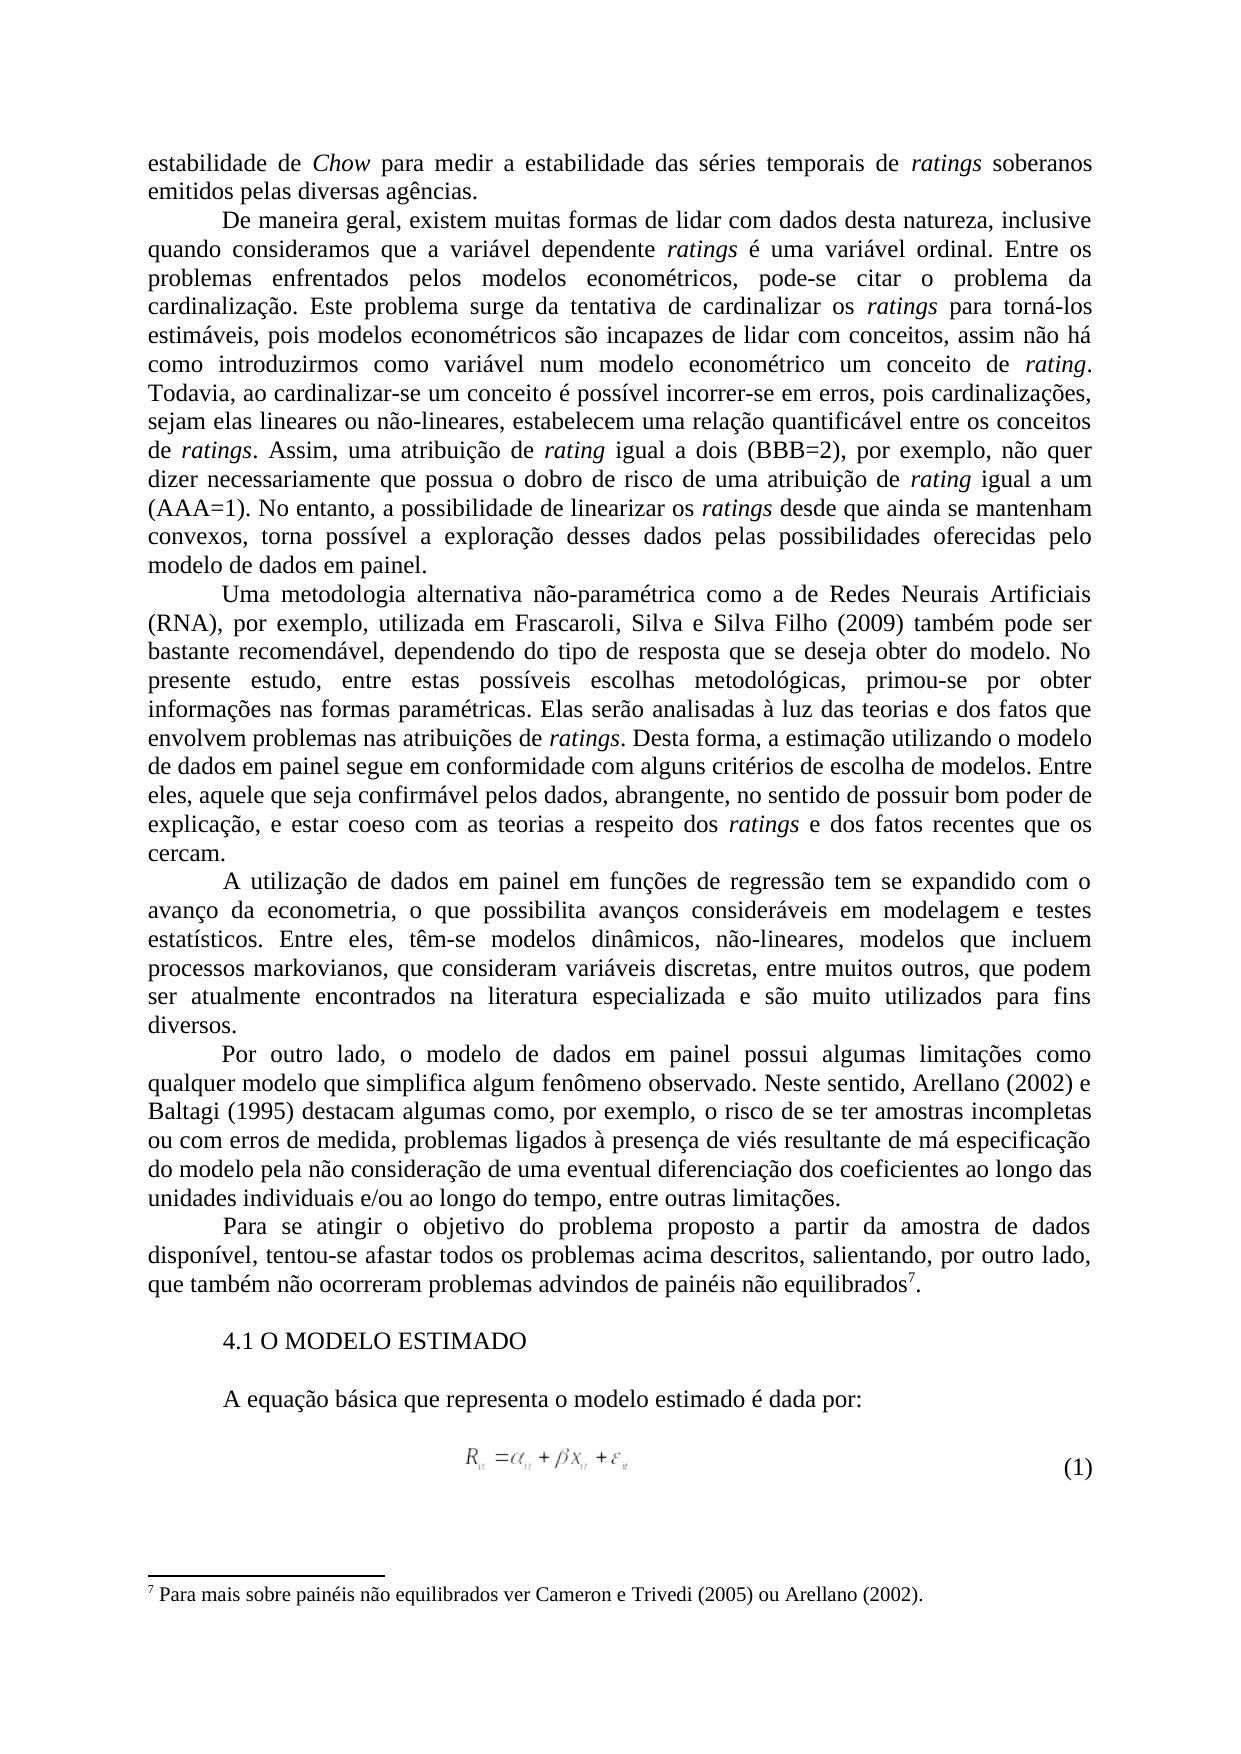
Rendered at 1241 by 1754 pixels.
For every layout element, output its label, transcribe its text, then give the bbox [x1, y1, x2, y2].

text Por outro lado, o modelo de dados em painel possui algumas limitações como qualquer modelo que simplifica algum fenômeno observado. Neste sentido, Arellano (2002) e Baltagi (1995) destacam algumas como, por exemplo, o risco de se ter amostras incompletas ou com erros de medida, problemas ligados à presença de viés resultante de má especificação do modelo pela não consideração de uma eventual diferenciação dos coeficientes ao longo das unidades individuais e/ou ao longo do tempo, entre outras limitações. [148, 1039, 1092, 1211]
text 4.1 O MODELO ESTIMADO [148, 1326, 1092, 1355]
text A equação básica que representa o modelo estimado é dada por: [148, 1384, 1092, 1413]
text Para se atingir o objetivo do problema proposto a partir da amostra de dados disponível, tentou-se afastar todos os problemas acima descritos, salientando, por outro lado, que também não ocorreram problemas advindos de painéis não equilibrados. [148, 1211, 1092, 1298]
text (1) [148, 1441, 1092, 1481]
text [148, 148, 1092, 205]
text Uma metodologia alternativa não-paramétrica como a de Redes Neurais Artificiais (RNA), por exemplo, utilizada em Frascaroli, Silva e Silva Filho (2009) também pode ser bastante recomendável, dependendo do tipo de resposta que se deseja obter do modelo. No presente estudo, entre estas possíveis escolhas metodológicas, primou-se por obter informações nas formas paramétricas. Elas serão analisadas à luz das teorias e dos fatos que envolvem problemas nas atribuições de ratings. Desta forma, a estimação utilizando o modelo de dados em painel segue em conformidade com alguns critérios de escolha de modelos. Entre eles, aquele que seja confirmável pelos dados, abrangente, no sentido de possuir bom poder de explicação, e estar coeso com as teorias a respeito dos ratings e dos fatos recentes que os cercam. [148, 579, 1092, 866]
text A utilização de dados em painel em funções de regressão tem se expandido com o avanço da econometria, o que possibilita avanços consideráveis em modelagem e testes estatísticos. Entre eles, têm-se modelos dinâmicos, não-lineares, modelos que incluem processos markovianos, que consideram variáveis discretas, entre muitos outros, que podem ser atualmente encontrados na literatura especializada e são muito utilizados para fins diversos. [148, 866, 1092, 1039]
text De maneira geral, existem muitas formas de lidar com dados desta natureza, inclusive quando consideramos que a variável dependente ratings é uma variável ordinal. Entre os problemas enfrentados pelos modelos econométricos, pode-se citar o problema da cardinalização. Este problema surge da tentativa de cardinalizar os ratings para torná-los estimáveis, pois modelos econométricos são incapazes de lidar com conceitos, assim não há como introduzirmos como variável num modelo econométrico um conceito de rating. Todavia, ao cardinalizar-se um conceito é possível incorrer-se em erros, pois cardinalizações, sejam elas lineares ou não-lineares, estabelecem uma relação quantificável entre os conceitos de ratings. Assim, uma atribuição de rating igual a dois (BBB=2), por exemplo, não quer dizer necessariamente que possua o dobro de risco de uma atribuição de rating igual a um (AAA=1). No entanto, a possibilidade de linearizar os ratings desde que ainda se mantenham convexos, torna possível a exploração desses dados pelas possibilidades oferecidas pelo modelo de dados em painel. [148, 205, 1092, 579]
